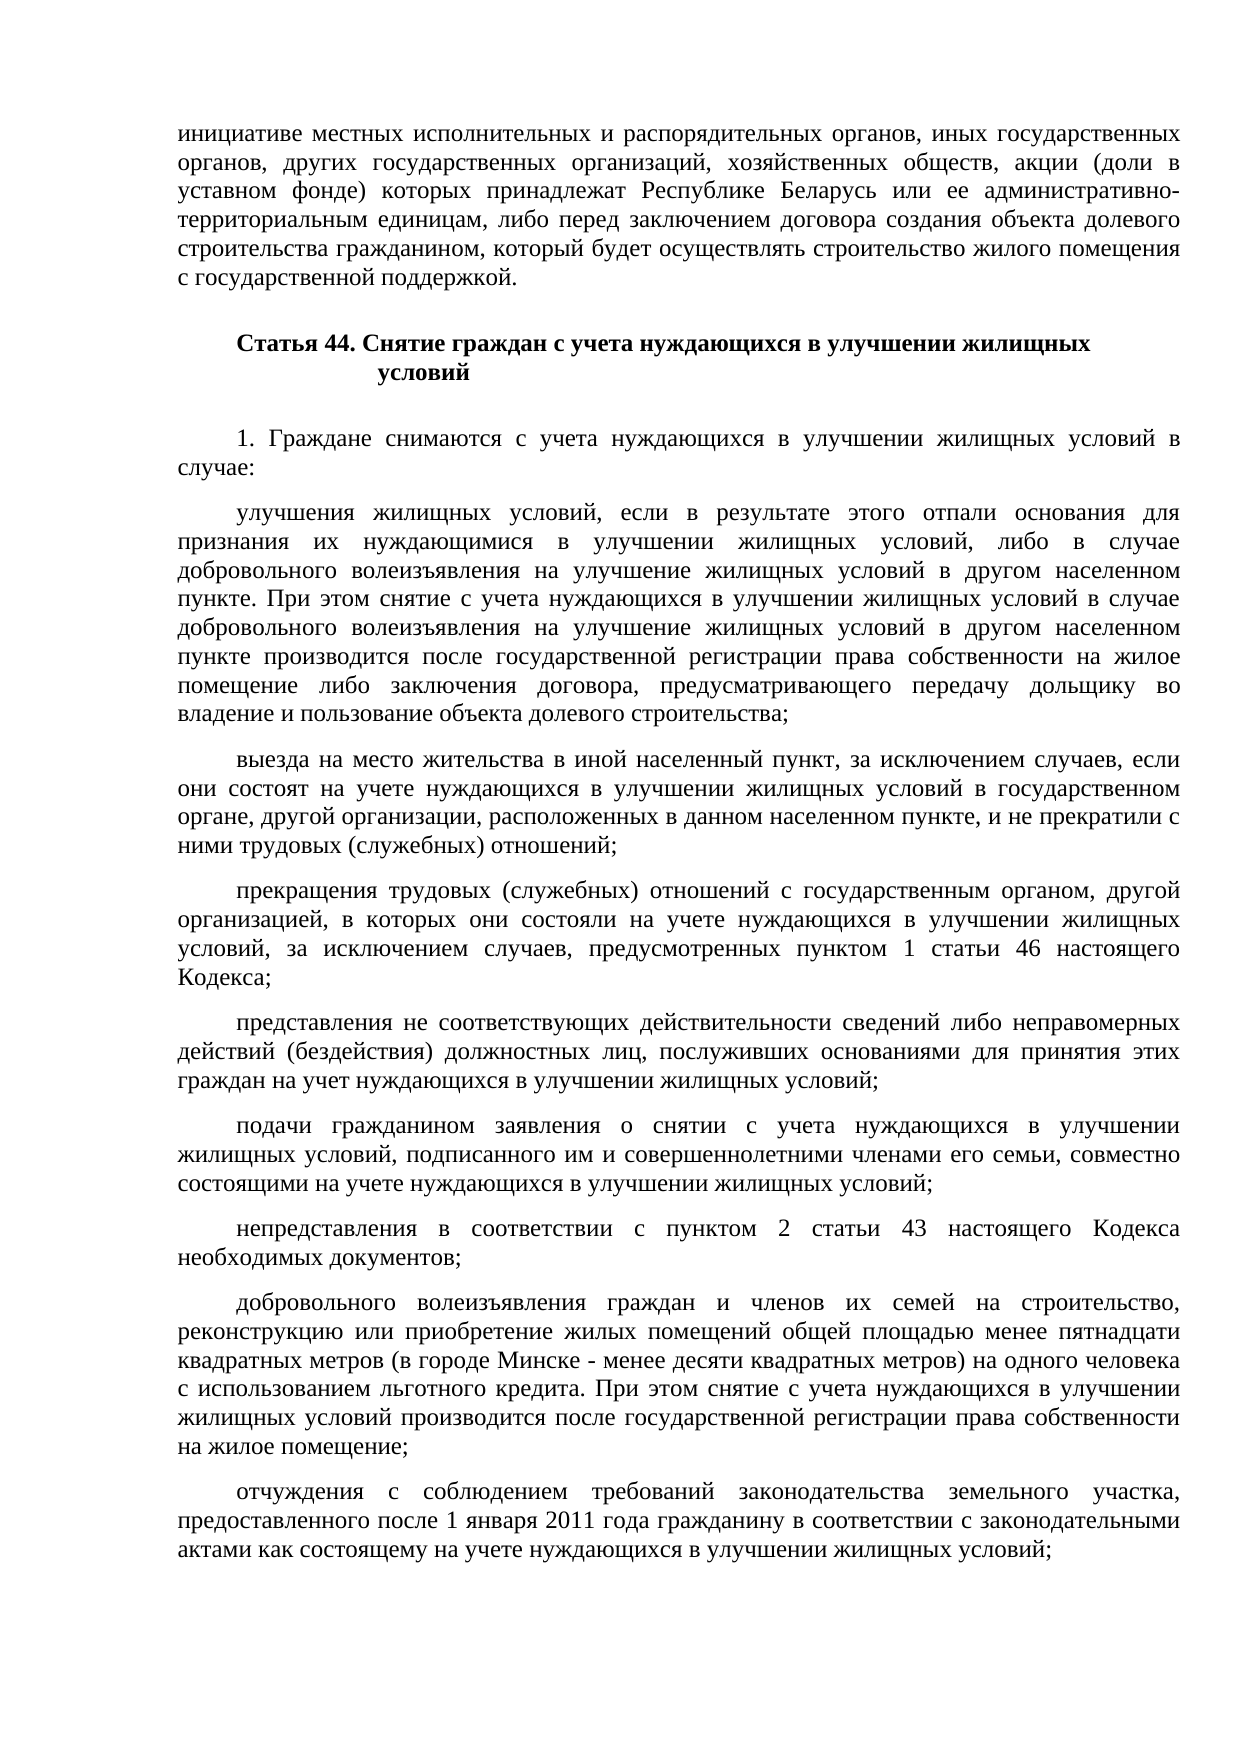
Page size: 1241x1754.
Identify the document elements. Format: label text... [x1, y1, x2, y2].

text улучшения жилищных условий, если в результате этого отпали основания для признания их нуждающимися в улучшении жилищных условий, либо в случае добровольного волеизъявления на улучшение жилищных условий в другом населенном пункте. При этом снятие с учета нуждающихся в улучшении жилищных условий в случае добровольного волеизъявления на улучшение жилищных условий в другом населенном пункте производится после государственной регистрации права собственности на жилое помещение либо заключения договора, предусматривающего передачу дольщику во владение и пользование объекта долевого строительства; [177, 497, 1181, 727]
text прекращения трудовых (служебных) отношений с государственным органом, другой организацией, в которых они состояли на учете нуждающихся в улучшении жилищных условий, за исключением случаев, предусмотренных пунктом 1 статьи 46 настоящего Кодекса; [177, 876, 1181, 991]
text представления не соответствующих действительности сведений либо неправомерных действий (бездействия) должностных лиц, послуживших основаниями для принятия этих граждан на учет нуждающихся в улучшении жилищных условий; [177, 1007, 1181, 1093]
text отчуждения с соблюдением требований законодательства земельного участка, предоставленного после 1 января 2011 года гражданину в соответствии с законодательными актами как состоящему на учете нуждающихся в улучшении жилищных условий; [177, 1476, 1181, 1563]
text подачи гражданином заявления о снятии с учета нуждающихся в улучшении жилищных условий, подписанного им и совершеннолетними членами его семьи, совместно состоящими на учете нуждающихся в улучшении жилищных условий; [177, 1110, 1181, 1196]
text непредставления в соответствии с пунктом 2 статьи 43 настоящего Кодекса необходимых документов; [177, 1213, 1181, 1271]
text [177, 118, 1181, 291]
text добровольного волеизъявления граждан и членов их семей на строительство, реконструкцию или приобретение жилых помещений общей площадью менее пятнадцати квадратных метров (в городе Минске - менее десяти квадратных метров) на одного человека с использованием льготного кредита. При этом снятие с учета нуждающихся в улучшении жилищных условий производится после государственной регистрации права собственности на жилое помещение; [177, 1287, 1181, 1460]
text выезда на место жительства в иной населенный пункт, за исключением случаев, если они состоят на учете нуждающихся в улучшении жилищных условий в государственном органе, другой организации, расположенных в данном населенном пункте, и не прекратили с ними трудовых (служебных) отношений; [177, 744, 1181, 859]
text Статья 44. Снятие граждан с учета нуждающихся в улучшении жилищных условий [236, 328, 1181, 386]
text 1. Граждане снимаются с учета нуждающихся в улучшении жилищных условий в случае: [177, 423, 1181, 481]
